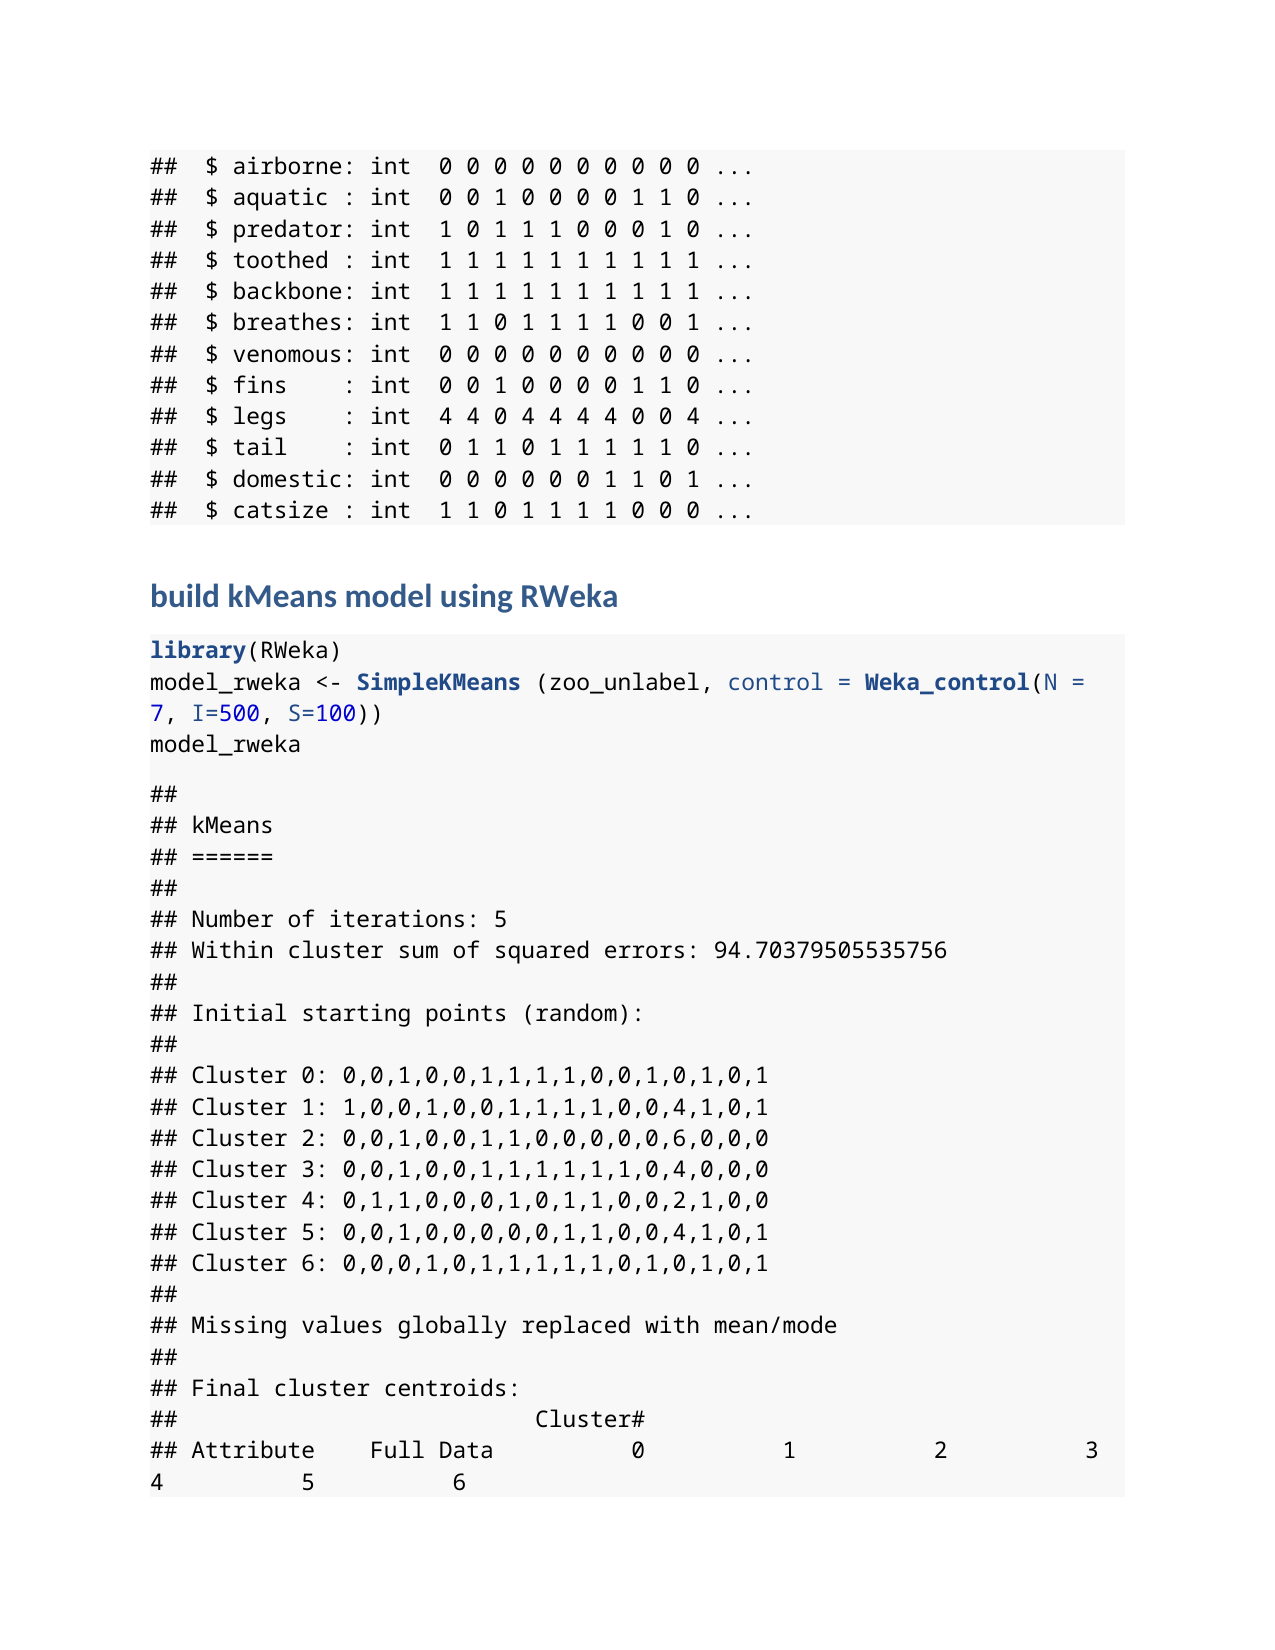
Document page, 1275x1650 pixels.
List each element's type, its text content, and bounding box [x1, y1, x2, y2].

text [150, 778, 1125, 1497]
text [150, 150, 1125, 525]
subtitle build kMeans model using RWeka [150, 575, 1125, 616]
text library(RWeka) model_rweka <- SimpleKMeans (zoo_unlabel, control = Weka_control(N = 7, I=500, S=100)) model_rweka [150, 634, 1125, 759]
